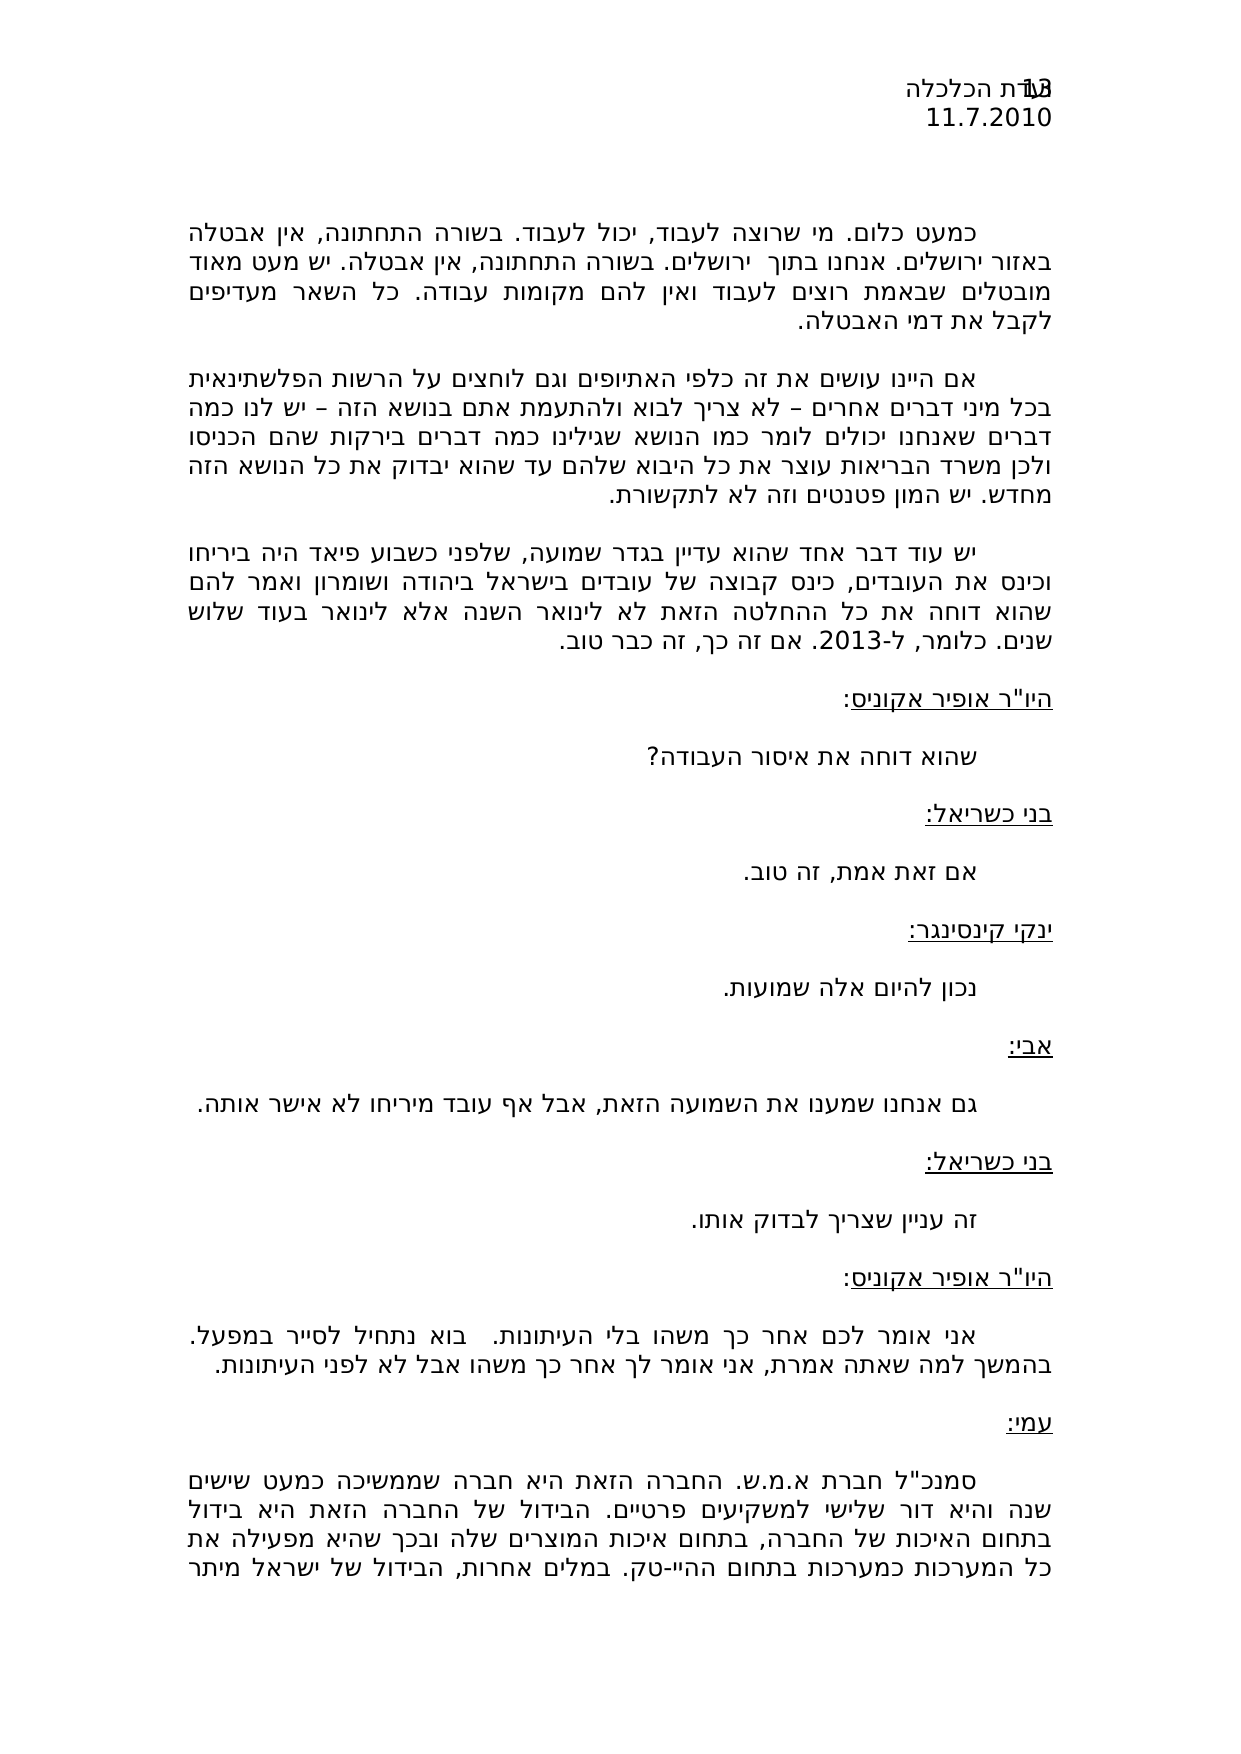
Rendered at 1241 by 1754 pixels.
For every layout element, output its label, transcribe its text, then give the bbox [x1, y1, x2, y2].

text יש עוד דבר אחד שהוא עדיין בגדר שמועה, שלפני כשבוע פיאד היה ביריחו וכינס את העובדים, כינס קבוצה של עובדים בישראל ביהודה ושומרון ואמר להם שהוא דוחה את כל ההחלטה הזאת לא לינואר השנה אלא לינואר בעוד שלוש שנים. כלומר, ל-2013. אם זה כך, זה כבר טוב. [187, 538, 1053, 655]
text זה עניין שצריך לבדוק אותו. [187, 1205, 1053, 1234]
text בני כשריאל: [187, 1147, 1053, 1176]
text ינקי קינסינגר: [187, 915, 1053, 944]
text עמי: [187, 1408, 1053, 1437]
text אני אומר לכם אחר כך משהו בלי העיתונות. בוא נתחיל לסייר במפעל. בהמשך למה שאתה אמרת, אני אומר לך אחר כך משהו אבל לא לפני העיתונות. [187, 1321, 1053, 1379]
text גם אנחנו שמענו את השמועה הזאת, אבל אף עובד מיריחו לא אישר אותה. [187, 1089, 1053, 1118]
text אם היינו עושים את זה כלפי האתיופים וגם לוחצים על הרשות הפלשתינאית בכל מיני דברים אחרים – לא צריך לבוא ולהתעמת אתם בנושא הזה – יש לנו כמה דברים שאנחנו יכולים לומר כמו הנושא שגילינו כמה דברים בירקות שהם הכניסו ולכן משרד הבריאות עוצר את כל היבוא שלהם עד שהוא יבדוק את כל הנושא הזה מחדש. יש המון פטנטים וזה לא לתקשורת. [187, 364, 1053, 509]
text אם זאת אמת, זה טוב. [187, 857, 1053, 887]
text נכון להיום אלה שמועות. [187, 973, 1053, 1002]
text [187, 1466, 1053, 1582]
text שהוא דוחה את איסור העבודה? [187, 742, 1053, 771]
text היו"ר אופיר אקוניס: [187, 684, 1053, 713]
text כמעט כלום. מי שרוצה לעבוד, יכול לעבוד. בשורה התחתונה, אין אבטלה באזור ירושלים. אנחנו בתוך ירושלים. בשורה התחתונה, אין אבטלה. יש מעט מאוד מובטלים שבאמת רוצים לעבוד ואין להם מקומות עבודה. כל השאר מעדיפים לקבל את דמי האבטלה. [187, 218, 1053, 335]
text אבי: [187, 1031, 1053, 1060]
text היו"ר אופיר אקוניס: [187, 1263, 1053, 1292]
text בני כשריאל: [187, 799, 1053, 829]
